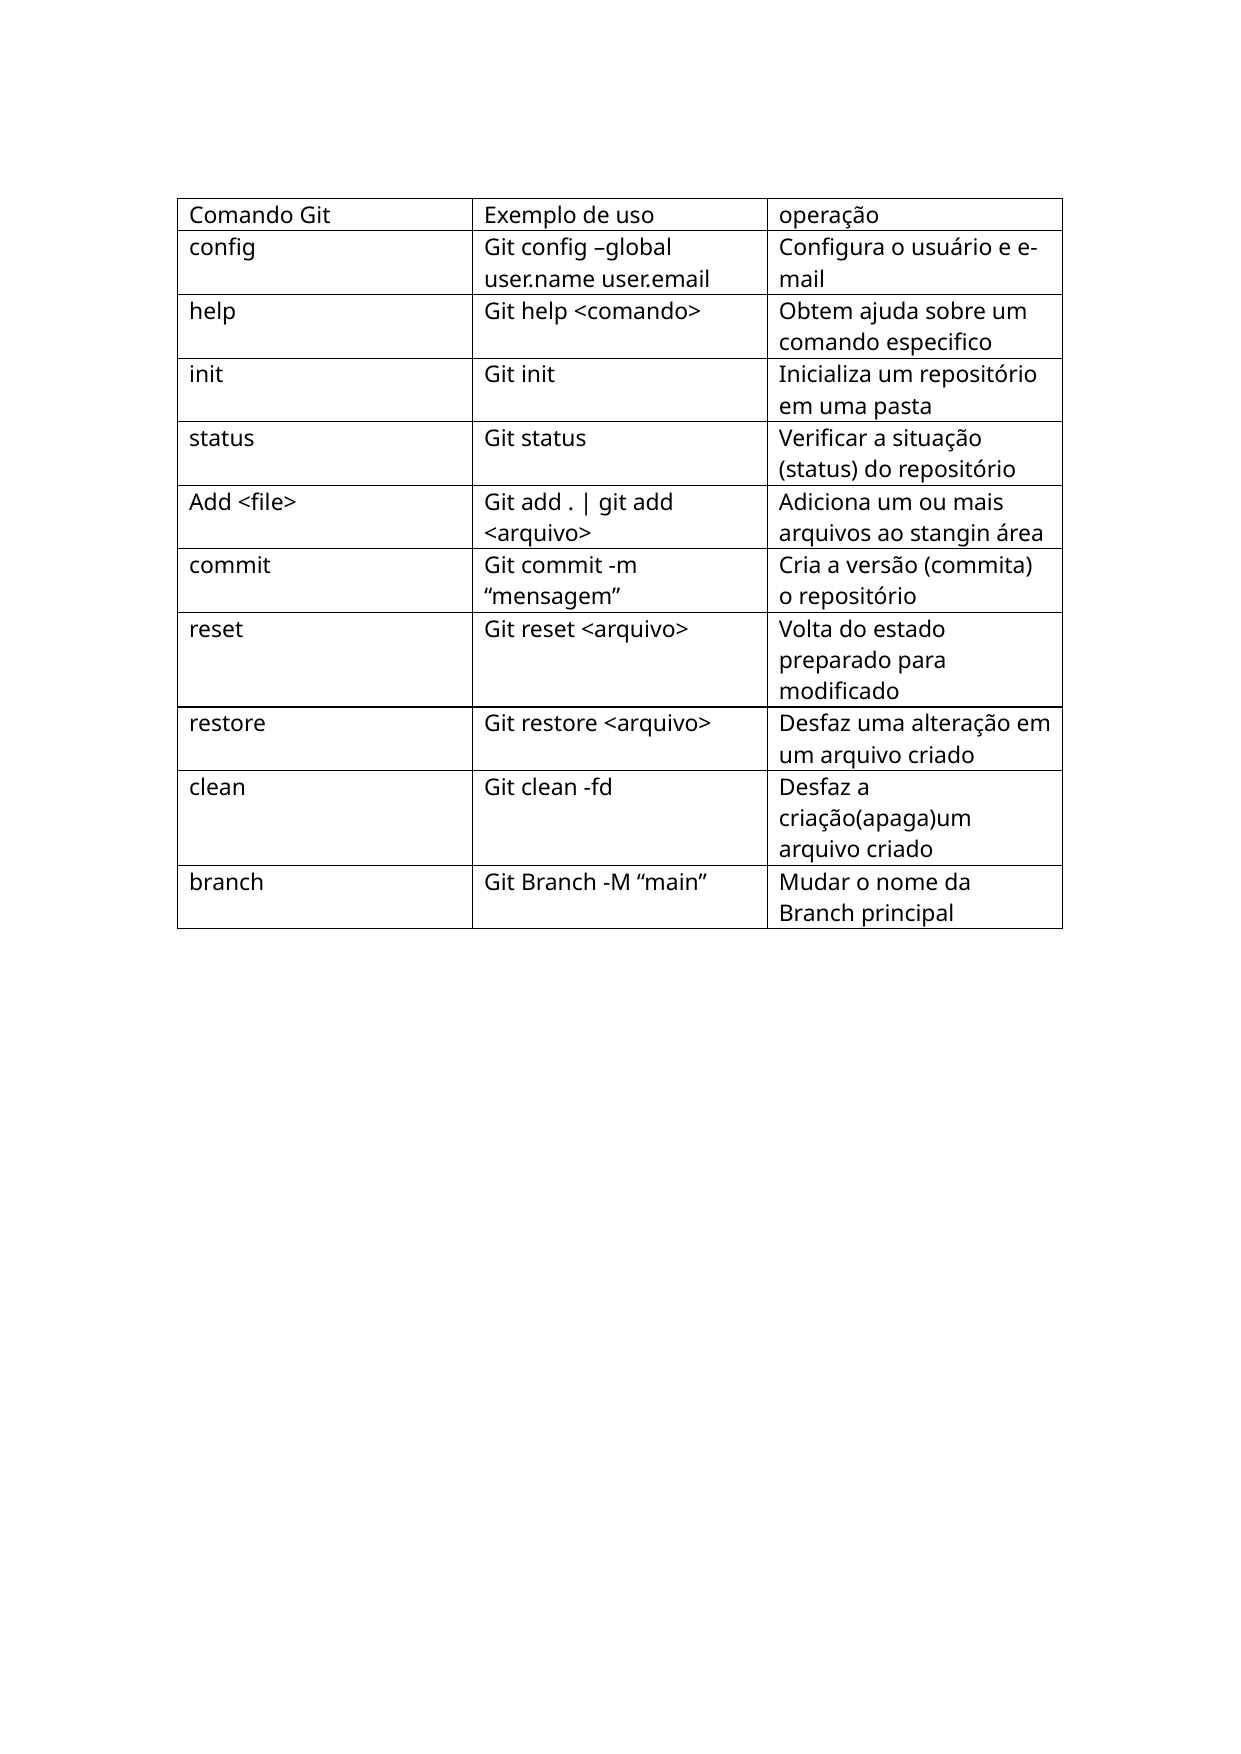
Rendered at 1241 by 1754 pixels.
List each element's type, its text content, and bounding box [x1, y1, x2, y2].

table_cell Obtem ajuda sobre um comando especifico [768, 295, 1062, 357]
table_cell Cria a versão (commita) o repositório [768, 549, 1062, 612]
table_cell Volta do estado preparado para modificado [768, 613, 1062, 706]
table_cell Git status [473, 422, 767, 484]
table_cell Desfaz uma alteração em um arquivo criado [768, 708, 1062, 770]
table_cell init [178, 359, 472, 421]
table_cell Desfaz a criação(apaga)um arquivo criado [768, 771, 1062, 865]
table_cell Git add . | git add <arquivo> [473, 486, 767, 548]
table_cell config [178, 231, 472, 294]
table_cell Git help <comando> [473, 295, 767, 357]
table_cell Git Branch -M “main” [473, 866, 767, 928]
table_cell branch [178, 866, 472, 928]
table_cell Configura o usuário e e-mail [768, 231, 1062, 294]
table_cell Git config –global user.name user.email [473, 231, 767, 294]
table_header Exemplo de uso [473, 199, 767, 230]
table_cell help [178, 295, 472, 357]
table_cell commit [178, 549, 472, 612]
table_cell Mudar o nome da Branch principal [768, 866, 1062, 928]
table_cell status [178, 422, 472, 484]
table_cell restore [178, 708, 472, 770]
table_cell reset [178, 613, 472, 706]
table_cell Git reset <arquivo> [473, 613, 767, 706]
table_cell Git restore <arquivo> [473, 708, 767, 770]
table_cell Git commit -m “mensagem” [473, 549, 767, 612]
table_cell Adiciona um ou mais arquivos ao stangin área [768, 486, 1062, 548]
table_cell Add <file> [178, 486, 472, 548]
table_header Comando Git [178, 199, 472, 230]
table_cell clean [178, 771, 472, 865]
table_cell Git clean -fd [473, 771, 767, 865]
table_header operação [768, 199, 1062, 230]
table_cell Verificar a situação (status) do repositório [768, 422, 1062, 484]
table_cell Inicializa um repositório em uma pasta [768, 359, 1062, 421]
table_cell Git init [473, 359, 767, 421]
